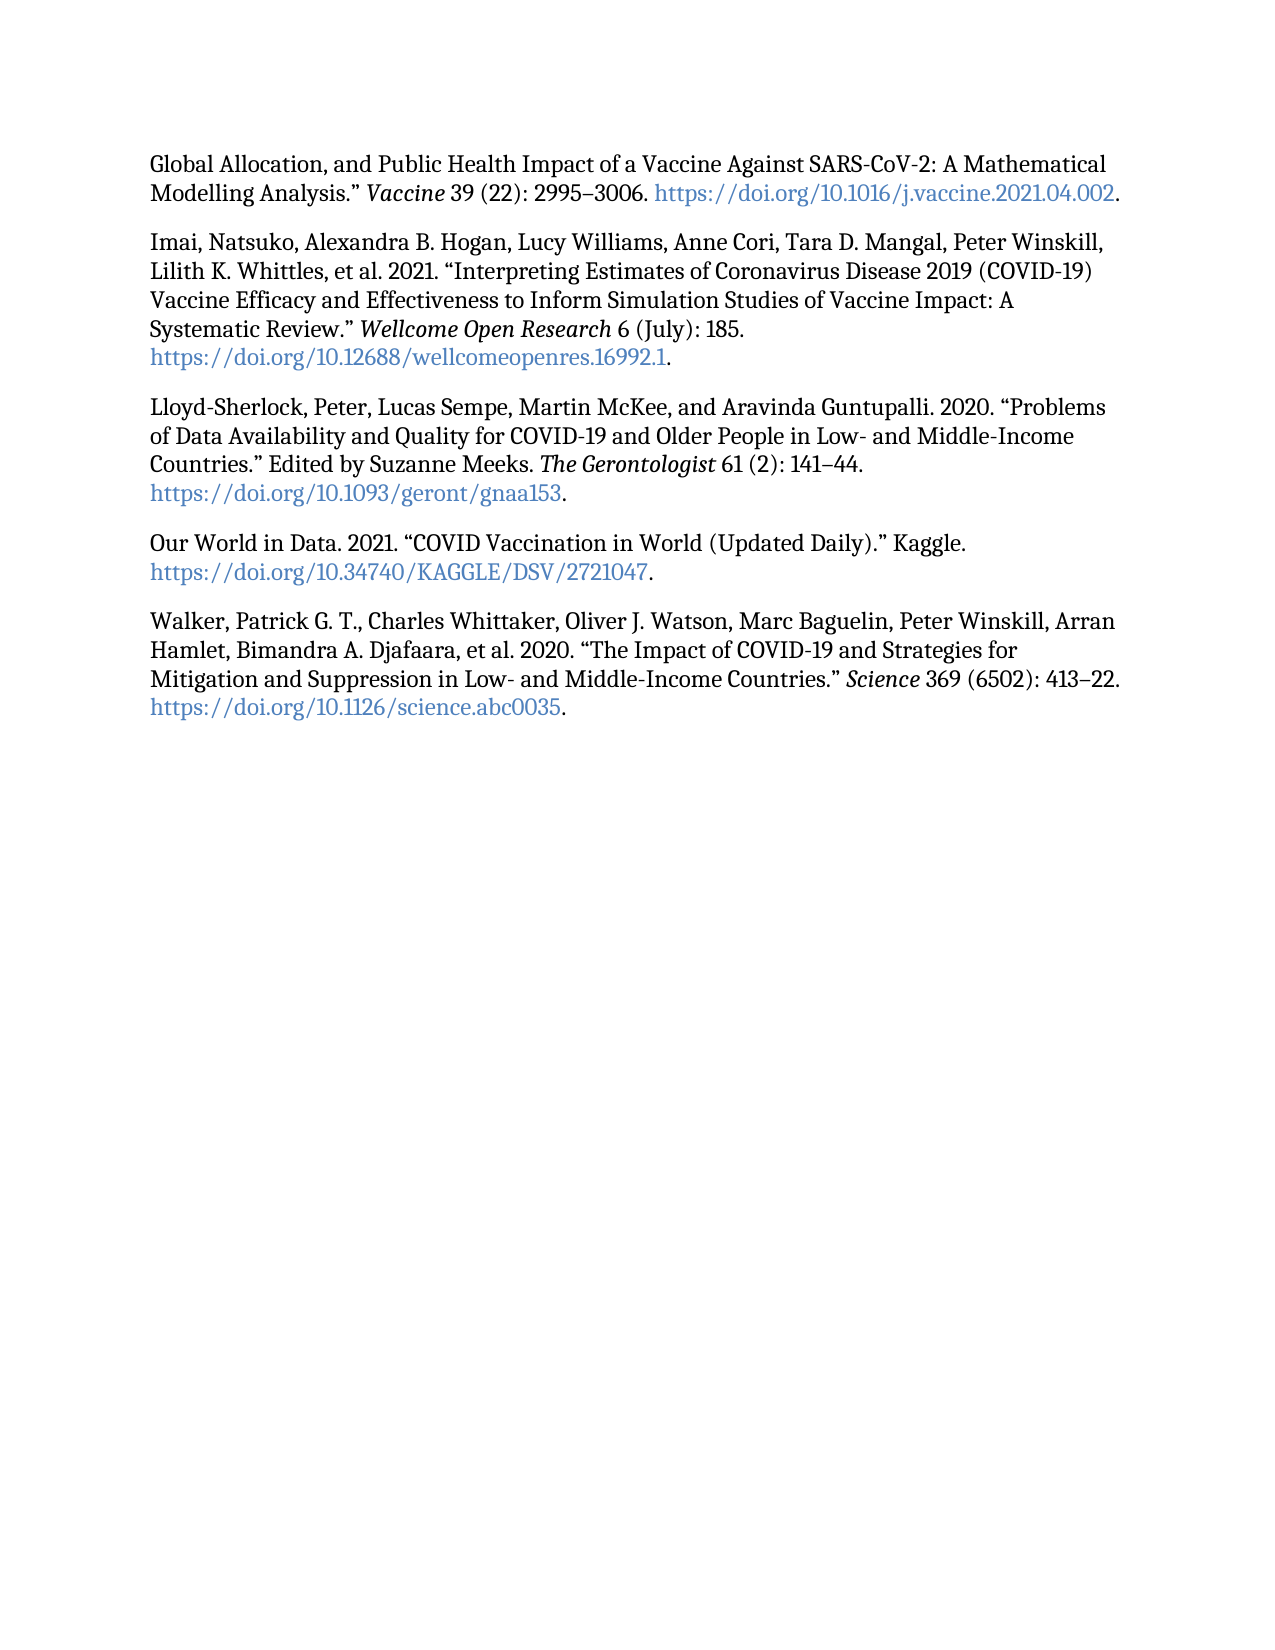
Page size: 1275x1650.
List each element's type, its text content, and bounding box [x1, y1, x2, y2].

text Our World in Data. 2021. “COVID Vaccination in World (Updated Daily).” Kaggle. https://doi.org/10.34740/KAGGLE/DSV/2721047. [150, 529, 1125, 586]
text Walker, Patrick G. T., Charles Whittaker, Oliver J. Watson, Marc Baguelin, Peter Winskill, Arran Hamlet, Bimandra A. Djafaara, et al. 2020. “The Impact of COVID-19 and Strategies for Mitigation and Suppression in Low- and Middle-Income Countries.” Science 369 (6502): 413–22. https://doi.org/10.1126/science.abc0035. [150, 607, 1125, 722]
text Imai, Natsuko, Alexandra B. Hogan, Lucy Williams, Anne Cori, Tara D. Mangal, Peter Winskill, Lilith K. Whittles, et al. 2021. “Interpreting Estimates of Coronavirus Disease 2019 (COVID-19) Vaccine Efficacy and Effectiveness to Inform Simulation Studies of Vaccine Impact: A Systematic Review.” Wellcome Open Research 6 (July): 185. https://doi.org/10.12688/wellcomeopenres.16992.1. [150, 228, 1125, 372]
text Lloyd-Sherlock, Peter, Lucas Sempe, Martin McKee, and Aravinda Guntupalli. 2020. “Problems of Data Availability and Quality for COVID-19 and Older People in Low- and Middle-Income Countries.” Edited by Suzanne Meeks. The Gerontologist 61 (2): 141–44. https://doi.org/10.1093/geront/gnaa153. [150, 393, 1125, 508]
